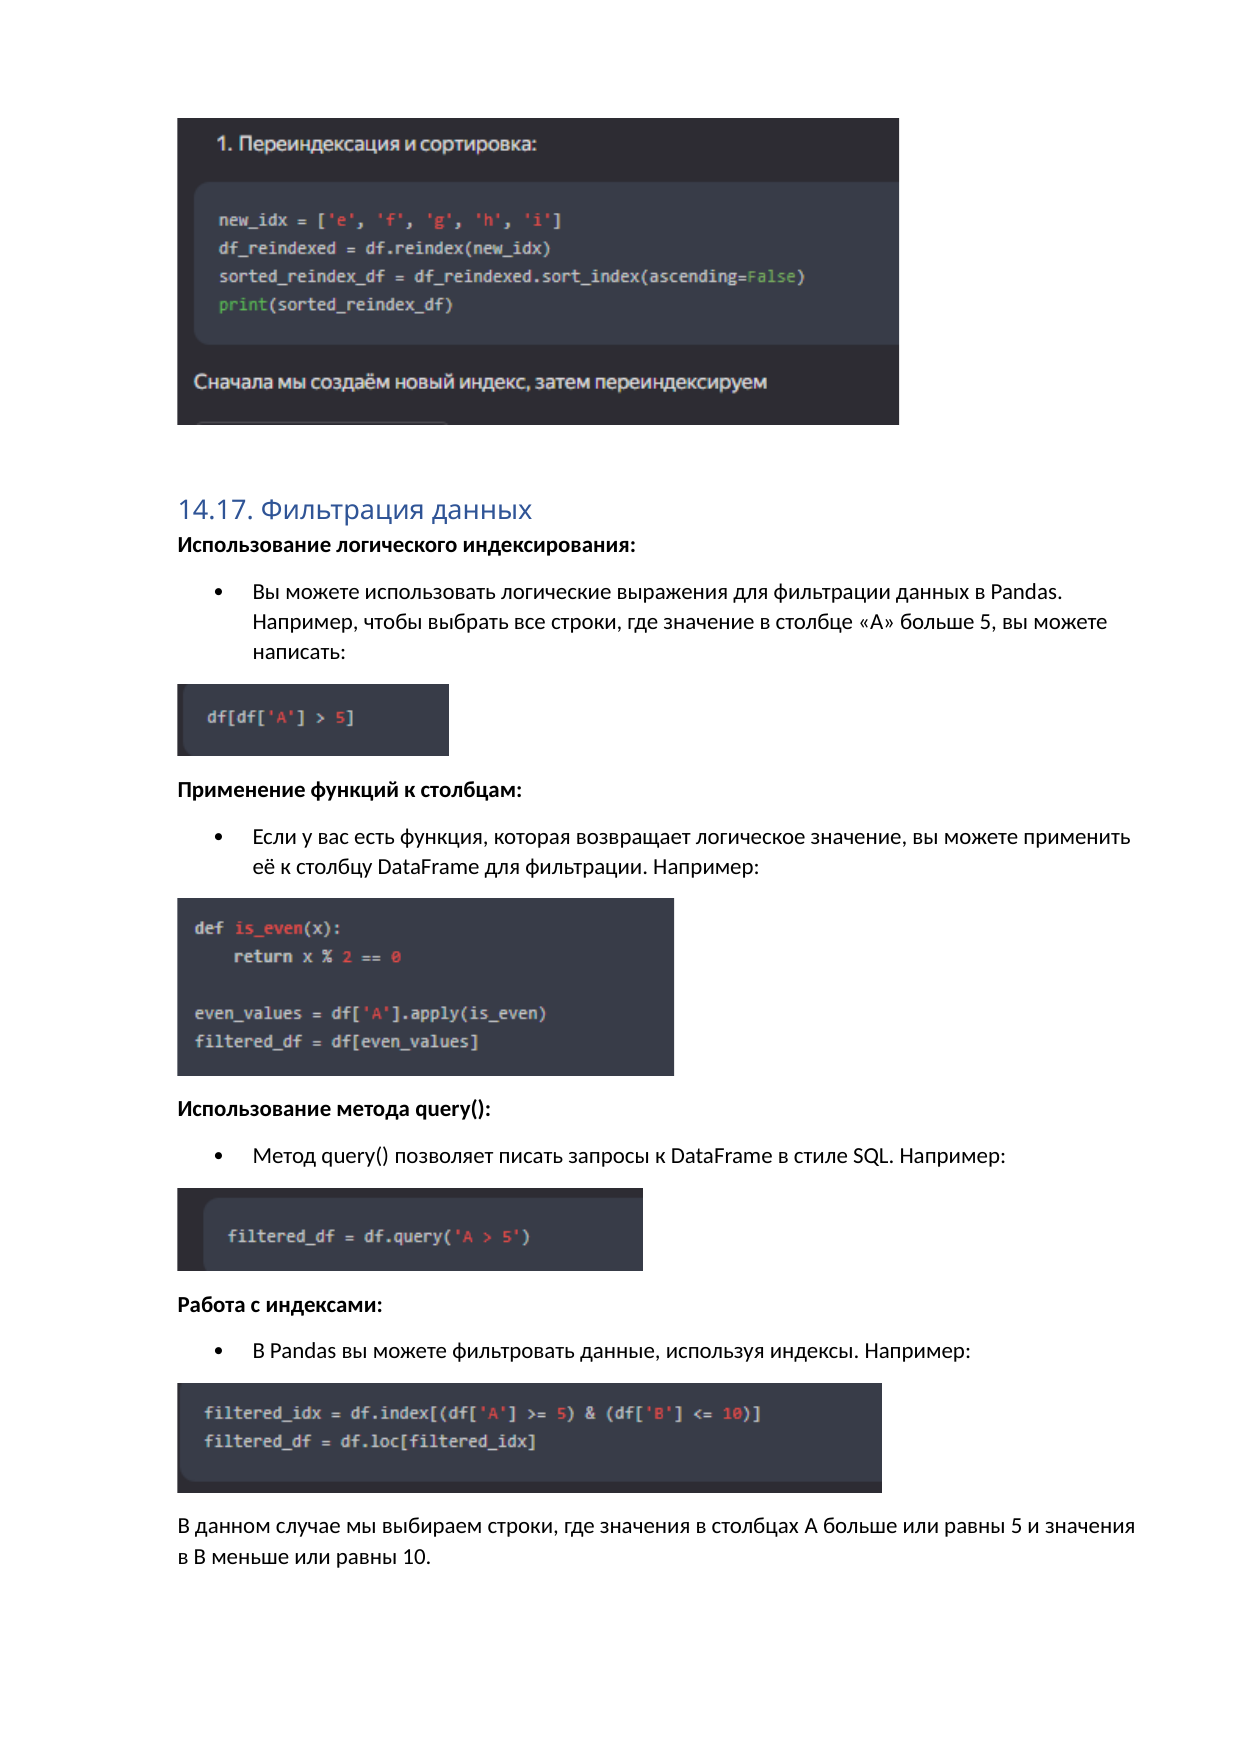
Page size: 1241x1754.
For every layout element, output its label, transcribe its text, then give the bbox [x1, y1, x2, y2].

text Использование логического индексирования: [177, 530, 1152, 558]
picture [177, 1383, 882, 1493]
text Использование метода query(): [177, 1094, 1152, 1122]
subtitle 14.17. Фильтрация данных [177, 490, 1152, 527]
list Если у вас есть функция, которая возвращает логическое значение, вы можете применить её к столбцу DataFrame для фильтрации. Например: [215, 822, 1152, 880]
picture [177, 898, 675, 1076]
picture [177, 1188, 643, 1271]
text Работа с индексами: [177, 1290, 1152, 1318]
list Метод query() позволяет писать запросы к DataFrame в стиле SQL. Например: [215, 1141, 1152, 1169]
list В Pandas вы можете фильтровать данные, используя индексы. Например: [215, 1337, 1152, 1364]
list Вы можете использовать логические выражения для фильтрации данных в Pandas. Например, чтобы выбрать все строки, где значение в столбце «A» больше 5, вы можете написать: [215, 577, 1152, 665]
picture [177, 684, 449, 756]
text Применение функций к столбцам: [177, 775, 1152, 803]
text В данном случае мы выбираем строки, где значения в столбцах A больше или равны 5 и значения в B меньше или равны 10. [177, 1512, 1152, 1570]
picture [177, 118, 900, 425]
